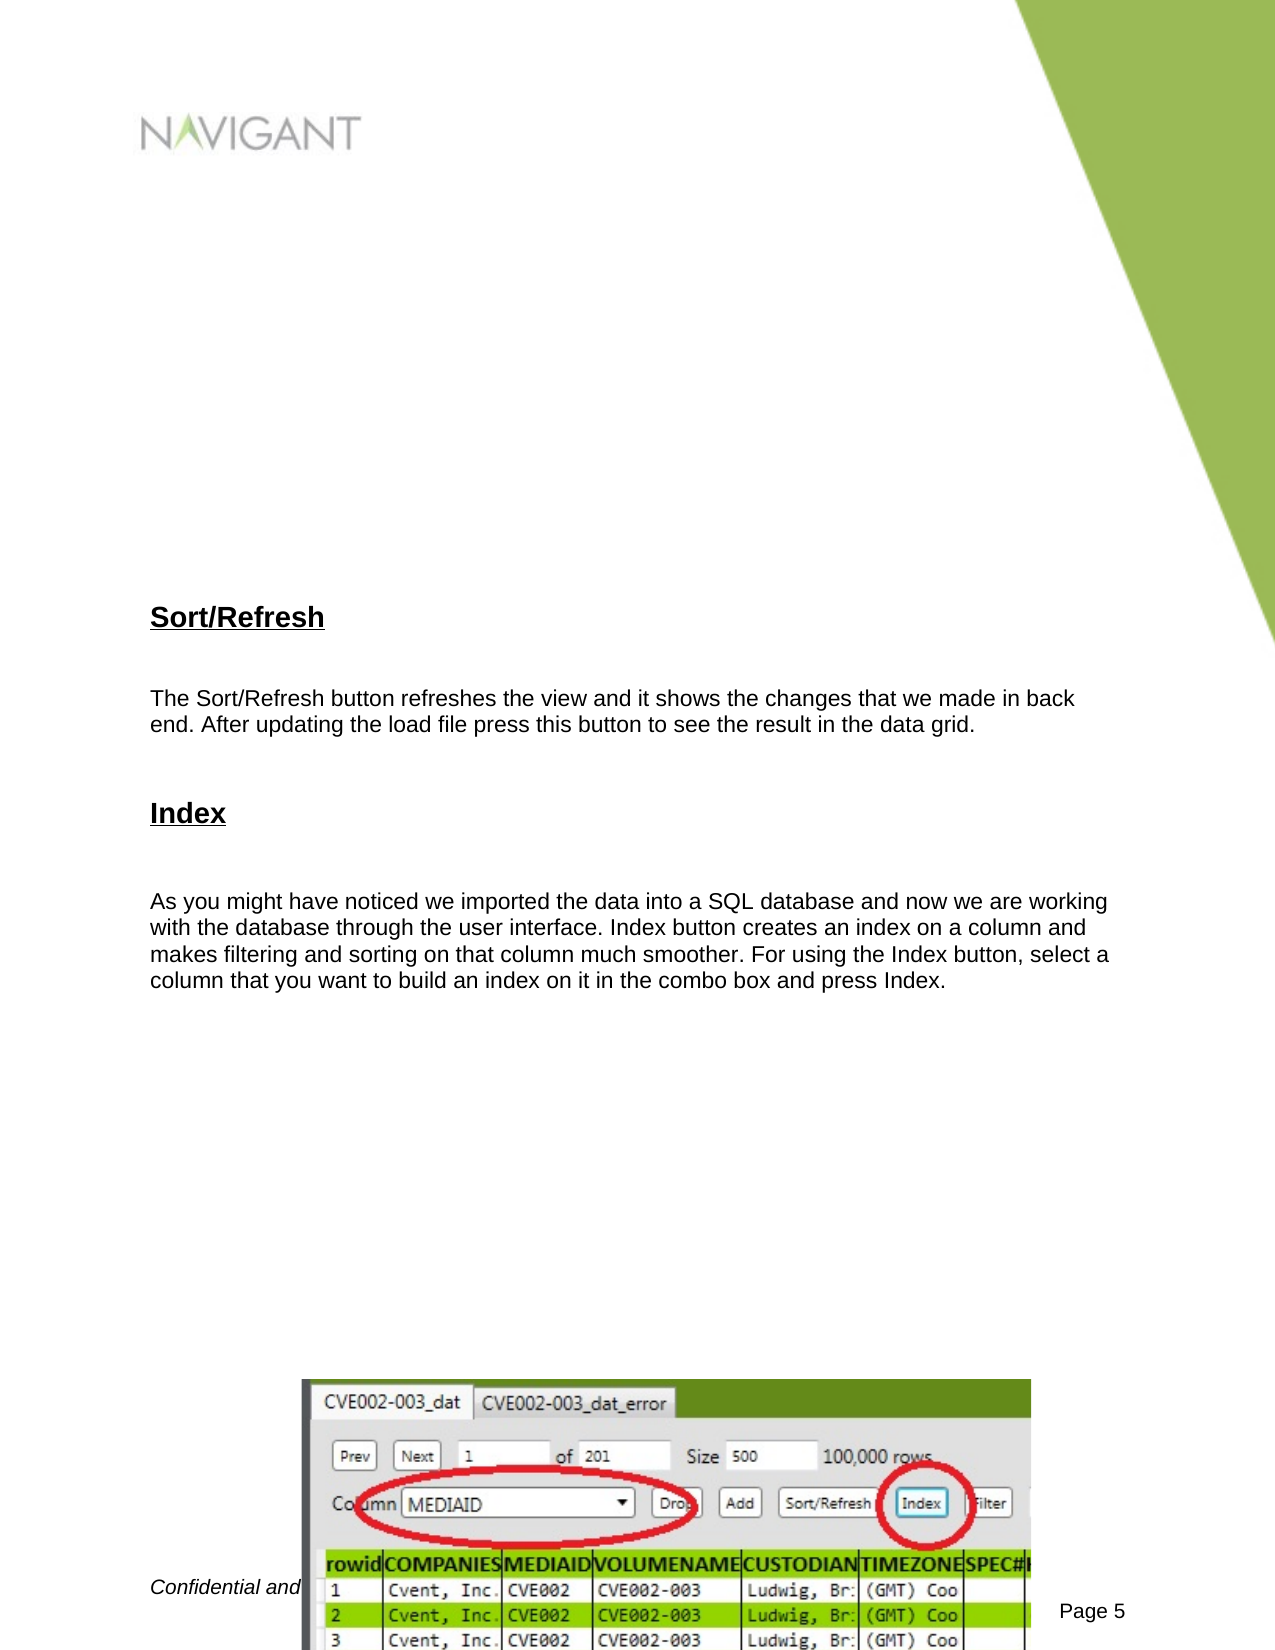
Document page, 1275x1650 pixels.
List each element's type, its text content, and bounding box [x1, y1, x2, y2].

text Index [150, 796, 1125, 829]
text Sort/Refresh [150, 599, 1125, 633]
picture [132, 112, 385, 157]
picture [301, 1379, 1032, 1650]
text As you might have noticed we imported the data into a SQL database and now we are working with the database through the user interface. Index button creates an index on a column and makes filtering and sorting on that column much smoother. For using the Index button, select a column that you want to build an index on it in the combo box and press Index. [150, 888, 1125, 993]
text The Sort/Refresh button refreshes the view and it shows the changes that we made in back end. After updating the load file press this button to see the result in the data grid. [150, 684, 1125, 737]
